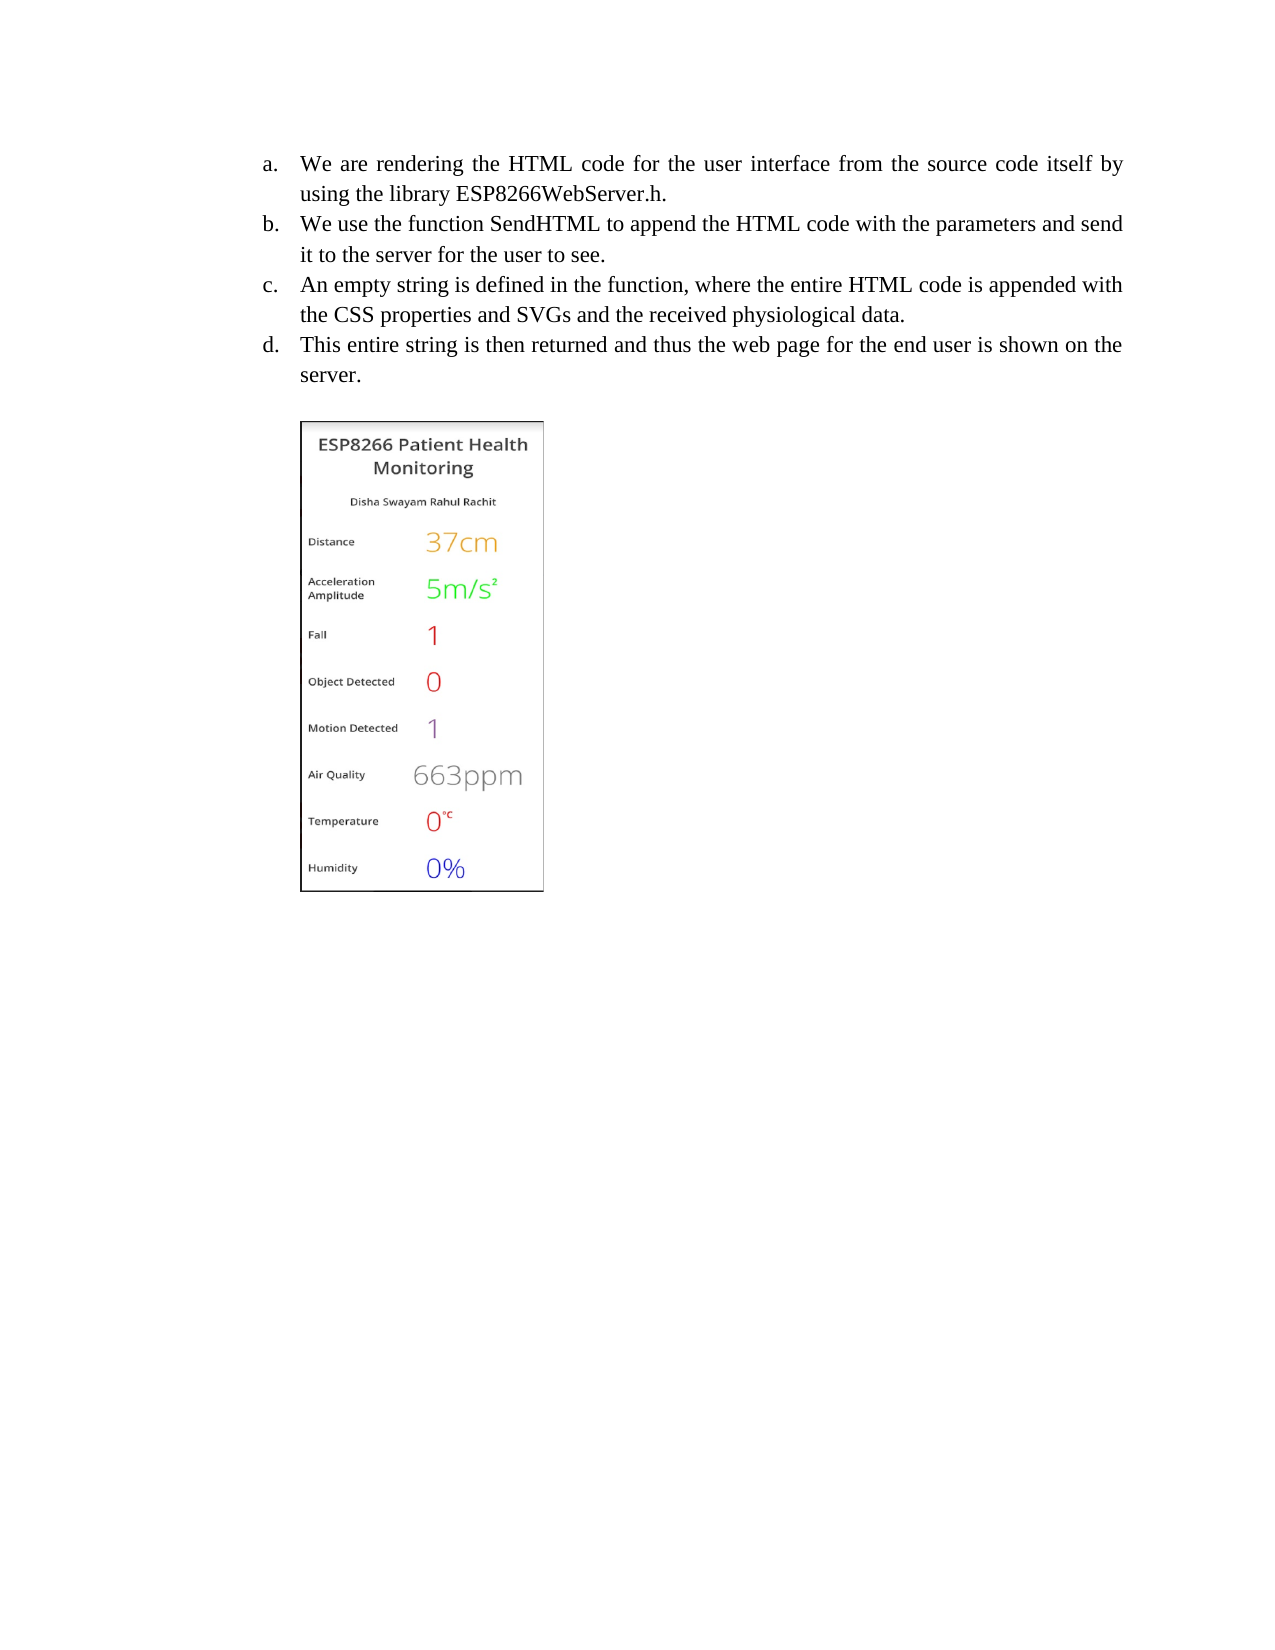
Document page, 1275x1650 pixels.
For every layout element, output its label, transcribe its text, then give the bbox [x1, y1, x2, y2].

list We use the function SendHTML to append the HTML code with the parameters and send it to the server for the user to see. [262, 210, 1125, 267]
list An empty string is defined in the function, where the entire HTML code is appended with the CSS properties and SVGs and the received physiological data. [262, 271, 1125, 327]
list This entire string is then returned and thus the web page for the end user is shown on the server. [262, 331, 1125, 388]
list We are rendering the HTML code for the user interface from the source code itself by using the library ESP8266WebServer.h. [262, 150, 1125, 207]
picture [300, 421, 544, 892]
